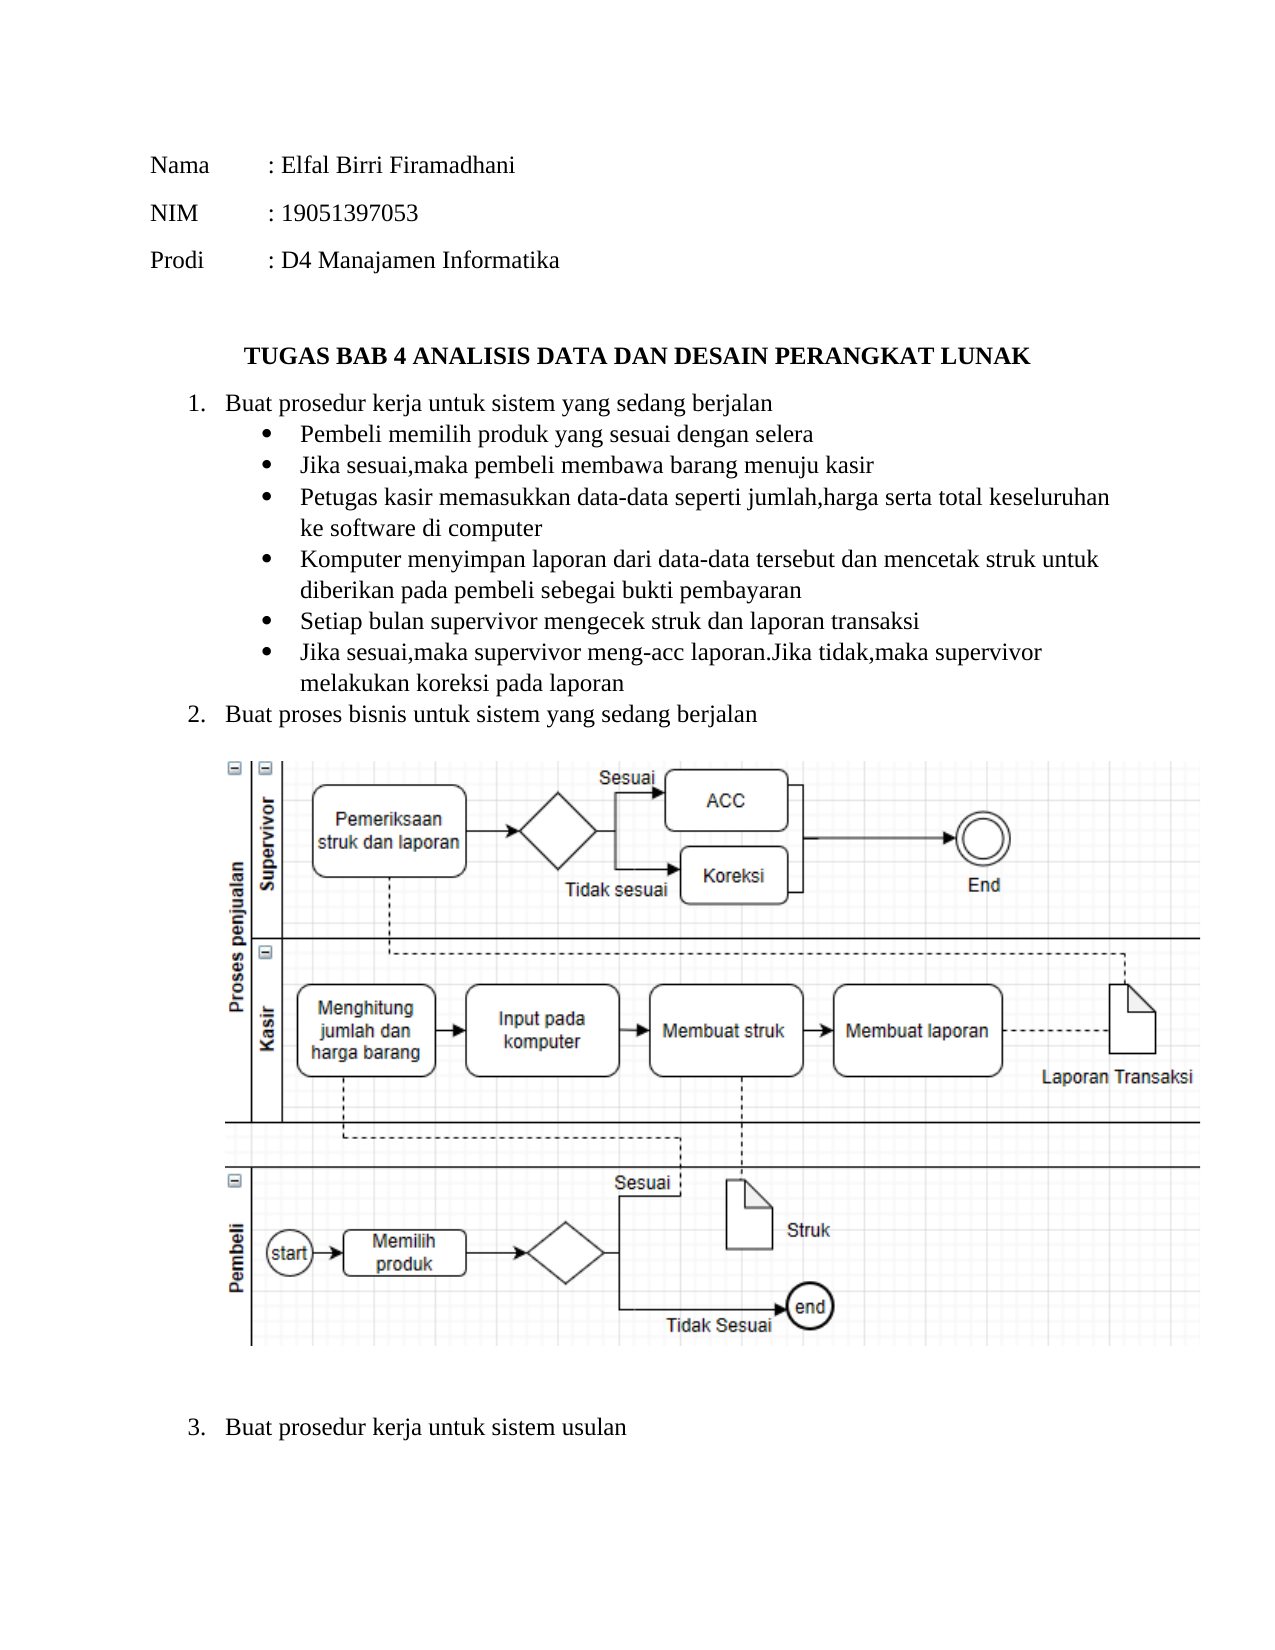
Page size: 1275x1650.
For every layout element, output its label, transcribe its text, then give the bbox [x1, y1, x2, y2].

text Nama : Elfal Birri Firamadhani [150, 150, 1125, 179]
list Komputer menyimpan laporan dari data-data tersebut dan mencetak struk untuk diberikan pada pembeli sebegai bukti pembayaran [262, 544, 1125, 603]
list Buat proses bisnis untuk sistem yang sedang berjalan [187, 699, 1125, 728]
list Jika sesuai,maka pembeli membawa barang menuju kasir [262, 451, 1125, 479]
list Jika sesuai,maka supervivor meng-acc laporan.Jika tidak,maka supervivor melakukan koreksi pada laporan [262, 637, 1125, 697]
text TUGAS BAB 4 ANALISIS DATA DAN DESAIN PERANGKAT LUNAK [150, 341, 1125, 369]
list Pembeli memilih produk yang sesuai dengan selera [262, 419, 1125, 448]
text NIM : 19051397053 [150, 198, 1125, 226]
list Buat prosedur kerja untuk sistem yang sedang berjalan [187, 388, 1125, 417]
list Petugas kasir memasukkan data-data seperti jumlah,harga serta total keseluruhan ke software di computer [262, 482, 1125, 541]
list Buat prosedur kerja untuk sistem usulan [187, 1412, 1125, 1441]
picture [225, 761, 1200, 1346]
text Prodi : D4 Manajamen Informatika [150, 245, 1125, 274]
list Setiap bulan supervivor mengecek struk dan laporan transaksi [262, 606, 1125, 634]
